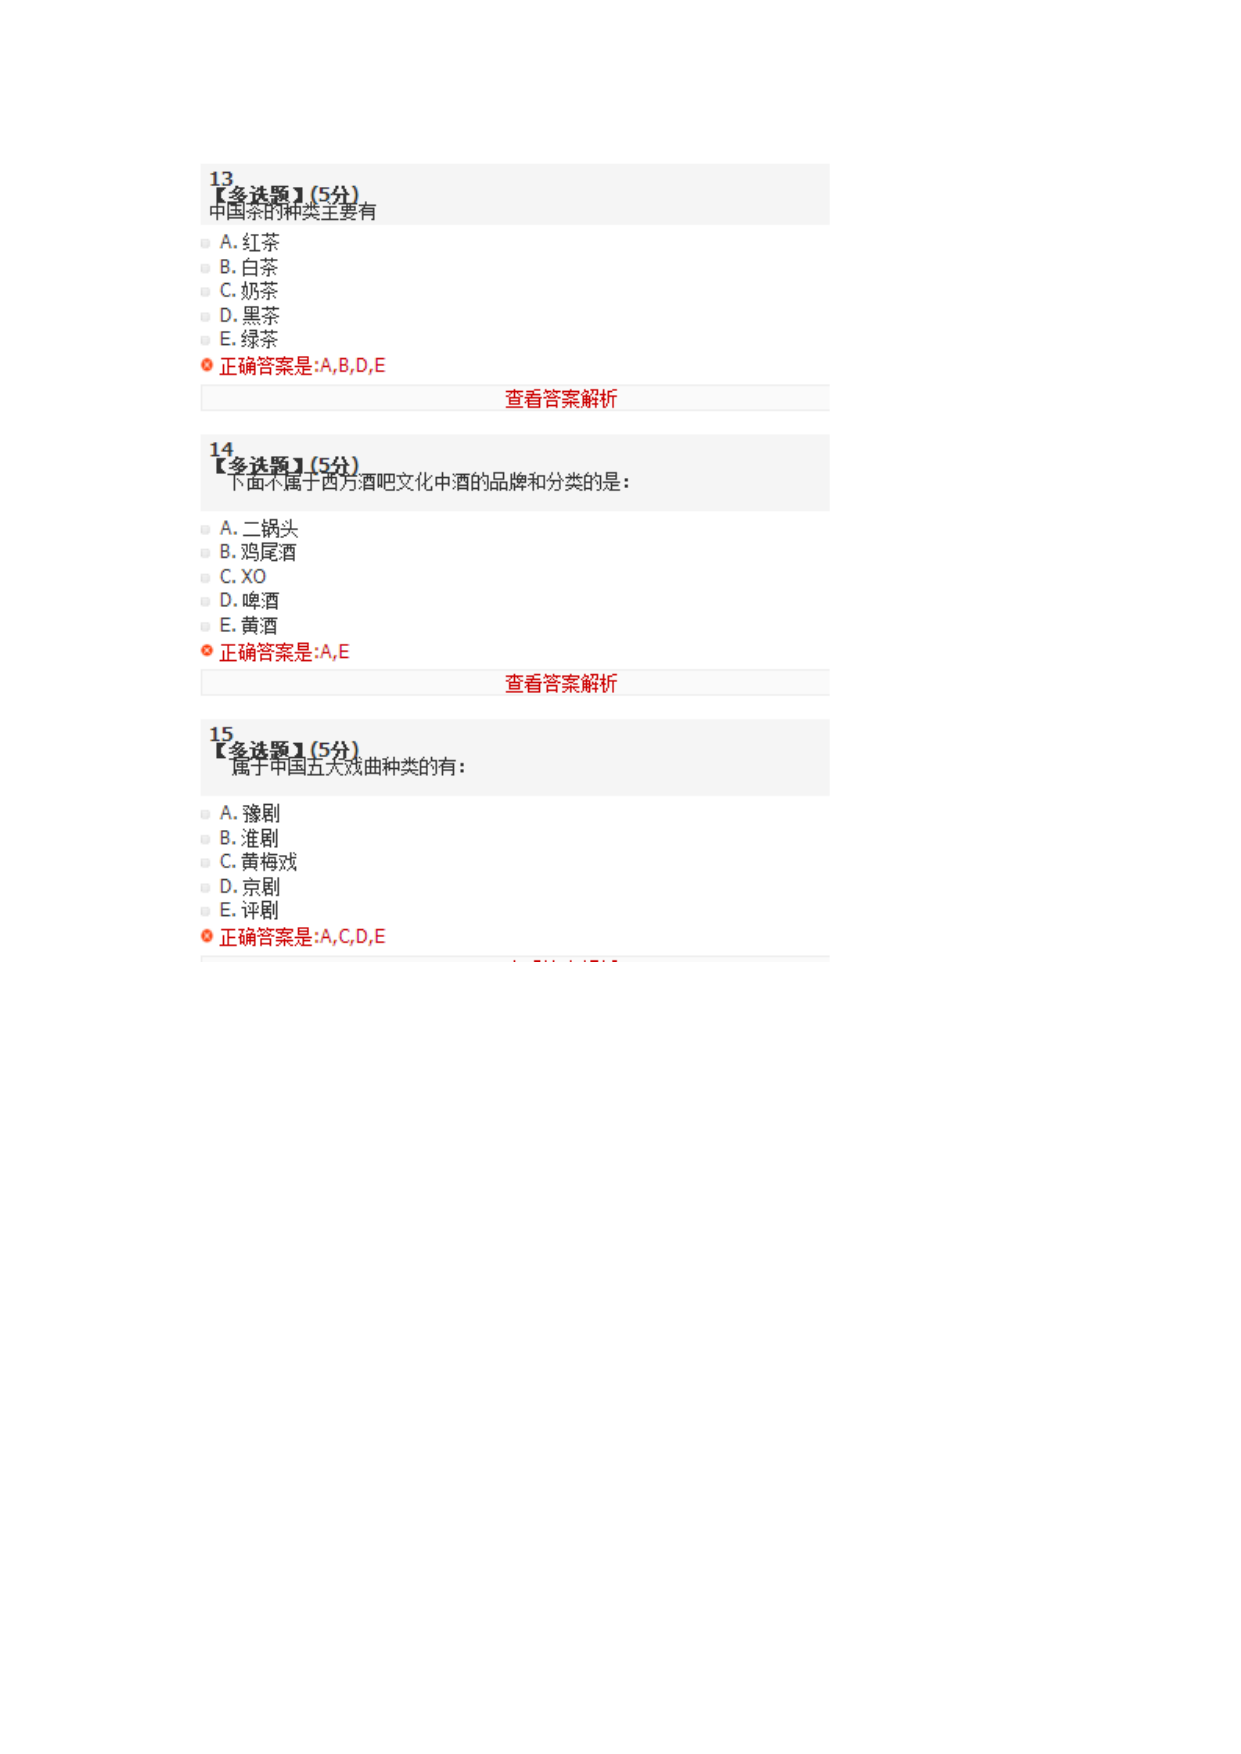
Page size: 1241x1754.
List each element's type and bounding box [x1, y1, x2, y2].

picture [187, 162, 830, 962]
